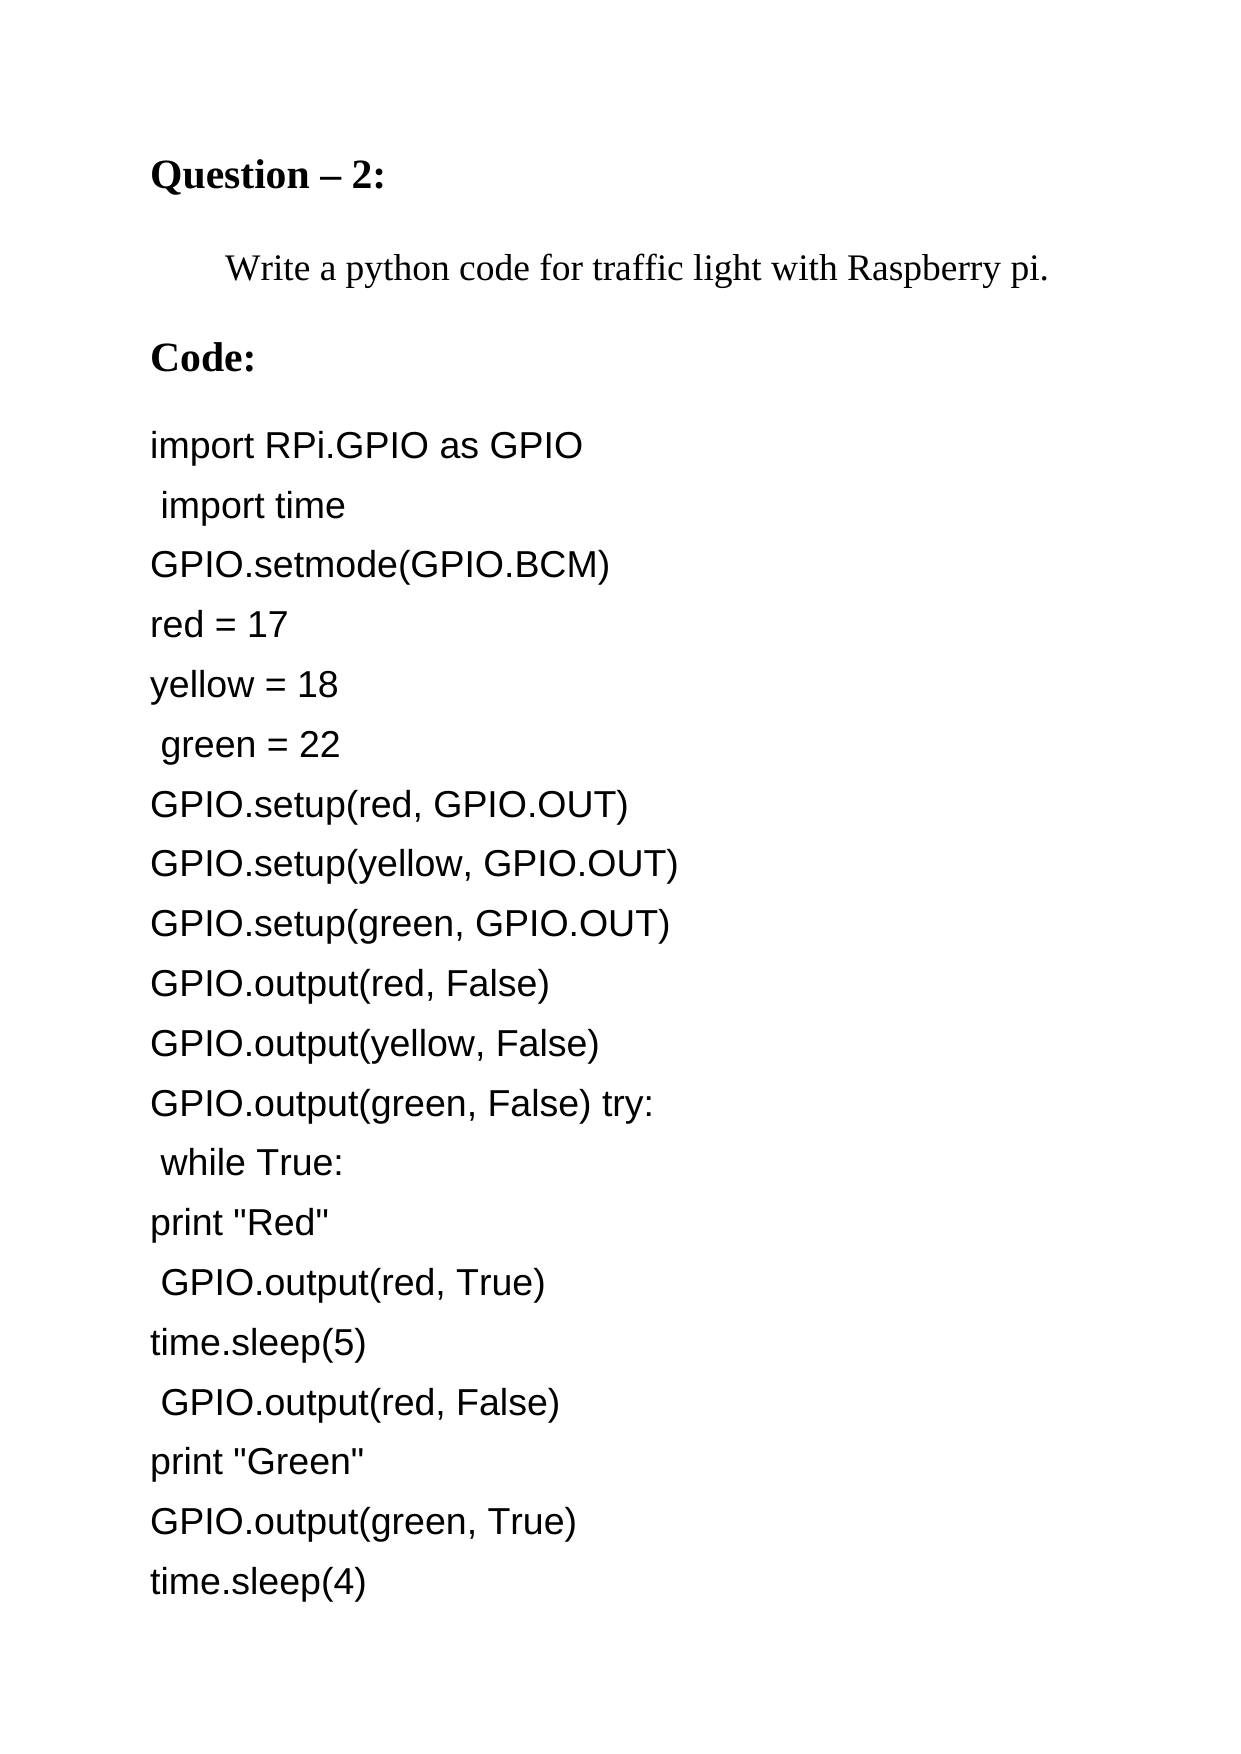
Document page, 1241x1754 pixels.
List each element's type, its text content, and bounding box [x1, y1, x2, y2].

text time.sleep(5) [150, 1320, 1090, 1363]
text while True: [150, 1141, 1090, 1184]
text GPIO.output(red, False) [150, 961, 1090, 1004]
text print "Red" [150, 1200, 1090, 1243]
text GPIO.output(red, False) [150, 1380, 1090, 1423]
text time.sleep(4) [150, 1559, 1090, 1602]
text GPIO.output(yellow, False) [150, 1021, 1090, 1064]
text red = 17 [150, 602, 1090, 646]
text import RPi.GPIO as GPIO [150, 423, 1090, 466]
text import time [150, 483, 1090, 526]
text yellow = 18 [150, 662, 1090, 705]
text GPIO.setup(yellow, GPIO.OUT) [150, 842, 1090, 885]
text GPIO.output(red, True) [150, 1260, 1090, 1303]
text Question – 2: [150, 150, 1090, 198]
text print "Green" [150, 1439, 1090, 1483]
text GPIO.setmode(GPIO.BCM) [150, 543, 1090, 586]
text GPIO.output(green, False) try: [150, 1081, 1090, 1124]
text green = 22 [150, 722, 1090, 765]
text GPIO.output(green, True) [150, 1499, 1090, 1542]
text GPIO.setup(red, GPIO.OUT) [150, 782, 1090, 825]
text Code: [150, 332, 1090, 380]
text GPIO.setup(green, GPIO.OUT) [150, 901, 1090, 944]
text Write a python code for traffic light with Raspberry pi. [150, 246, 1090, 289]
